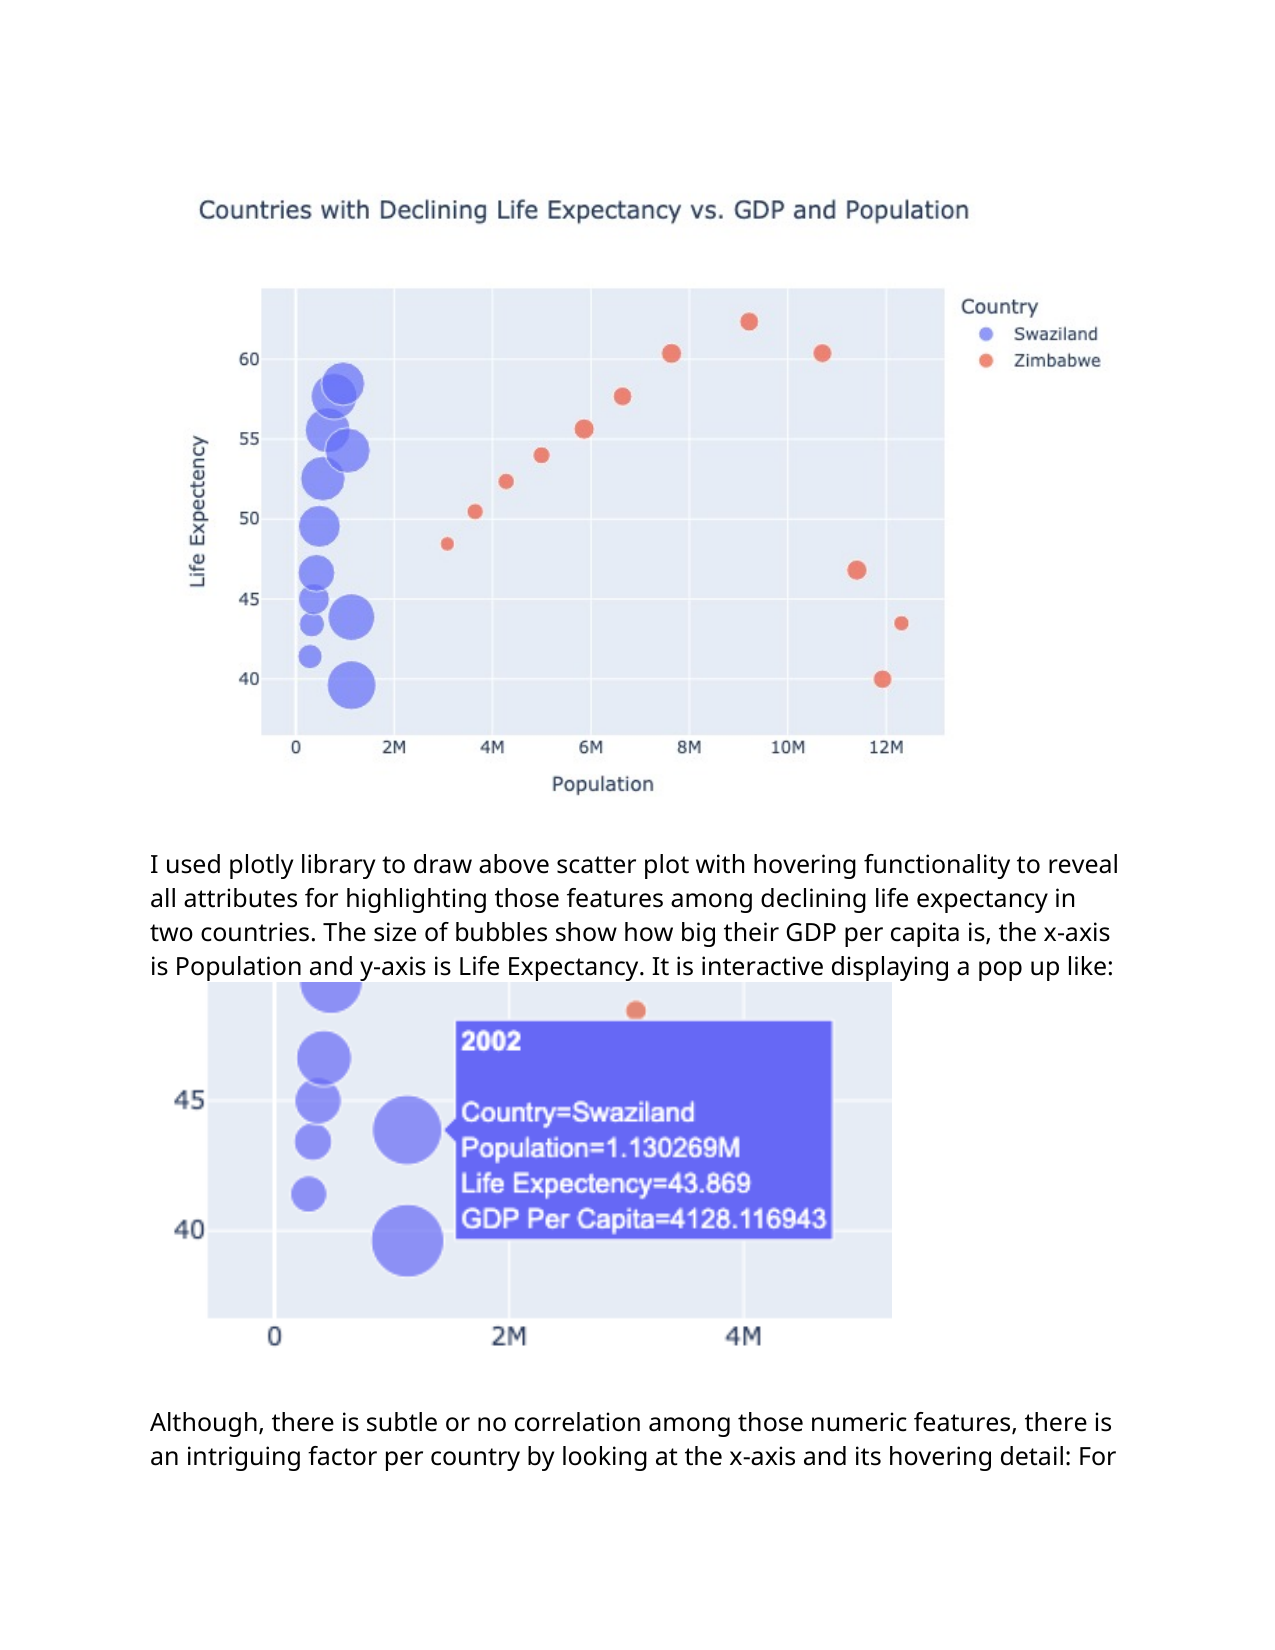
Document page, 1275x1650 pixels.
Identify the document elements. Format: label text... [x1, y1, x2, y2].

picture [150, 150, 1125, 847]
picture [150, 982, 892, 1371]
text I used plotly library to draw above scatter plot with hovering functionality to reveal all attributes for highlighting those features among declining life expectancy in two countries. The size of bubbles show how big their GDP per capita is, the x-axis is Population and y-axis is Life Expectancy. It is interactive displaying a pop up like: [150, 847, 1125, 983]
